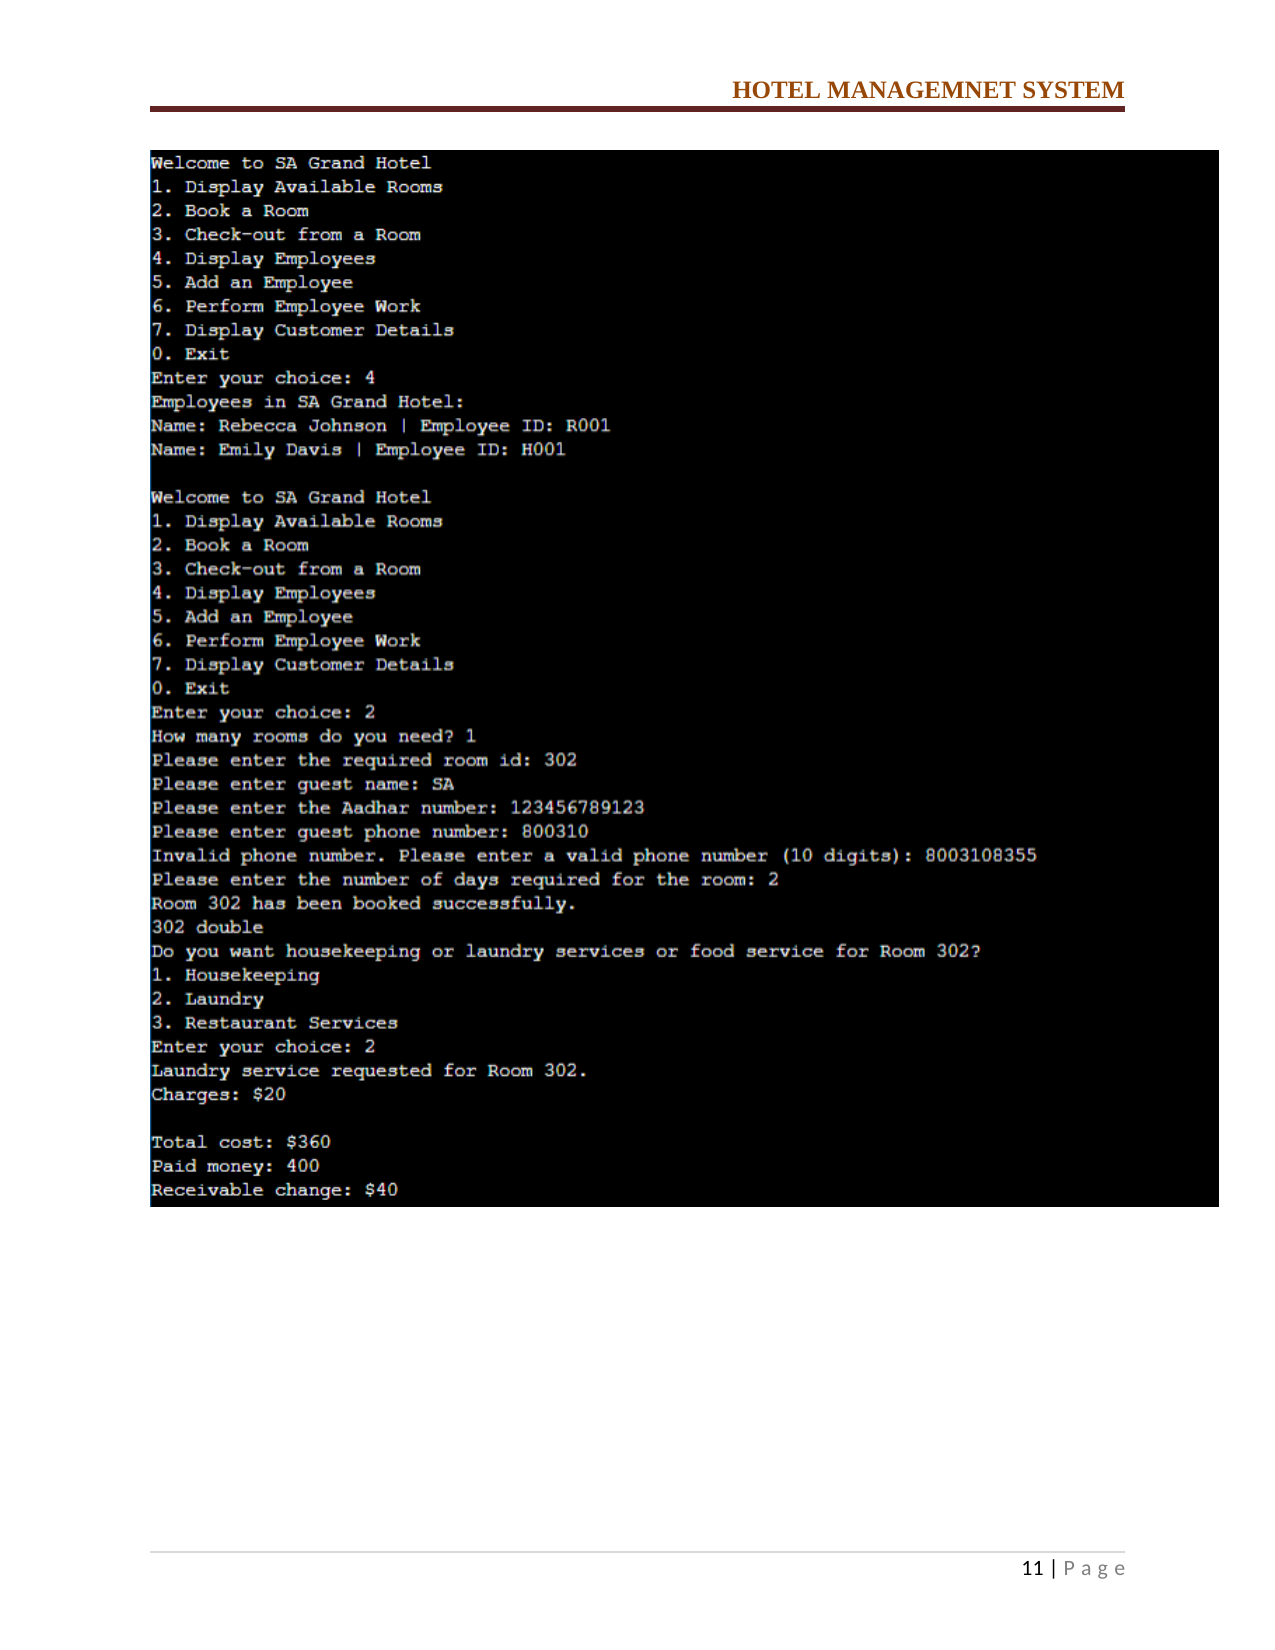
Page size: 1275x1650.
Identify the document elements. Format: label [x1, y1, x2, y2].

picture [150, 150, 1219, 1207]
